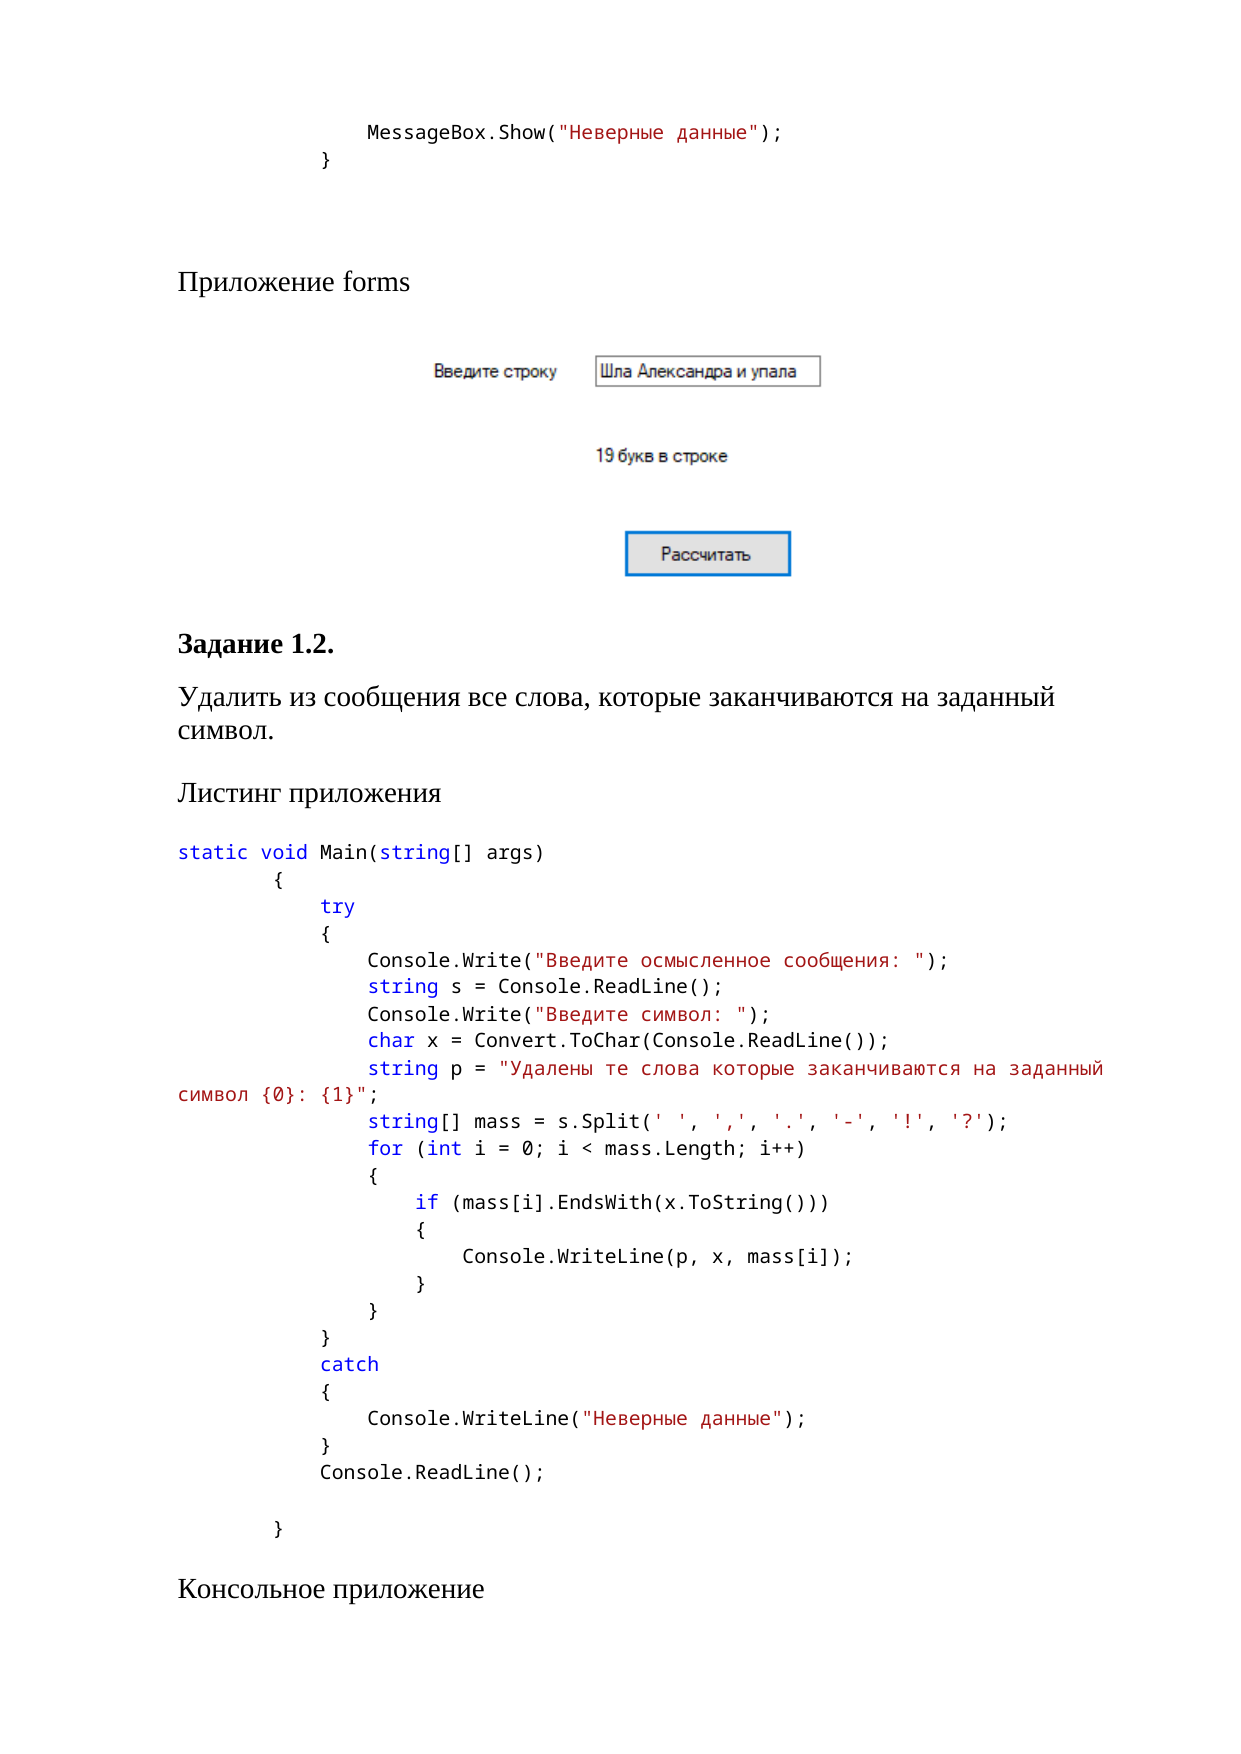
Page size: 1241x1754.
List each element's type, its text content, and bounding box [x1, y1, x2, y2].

text Console.ReadLine(); [177, 1458, 1152, 1485]
picture [420, 326, 909, 597]
text { [177, 1162, 1152, 1189]
text Console.Write("Введите символ: "); [177, 1000, 1152, 1027]
text Консольное приложение [177, 1571, 1152, 1604]
text if (mass[i].EndsWith(x.ToString())) [177, 1189, 1152, 1216]
text catch [177, 1351, 1152, 1377]
text Console.WriteLine(p, x, mass[i]); [177, 1243, 1152, 1269]
text Задание 1.2. [177, 626, 1152, 660]
text MessageBox.Show("Неверные данные"); [177, 118, 1152, 145]
text { [177, 1216, 1152, 1243]
text { [177, 1377, 1152, 1404]
text try [177, 892, 1152, 919]
text Console.WriteLine("Неверные данные"); [177, 1404, 1152, 1431]
text string p = "Удалены те слова которые заканчиваются на заданный символ {0}: {1}"; [177, 1054, 1152, 1108]
text { [177, 919, 1152, 946]
text } [177, 1297, 1152, 1323]
text Удалить из сообщения все слова, которые заканчиваются на заданный символ. [177, 679, 1152, 746]
text string[] mass = s.Split(' ', ',', '.', '-', '!', '?'); [177, 1108, 1152, 1135]
text Листинг приложения [177, 775, 1152, 809]
text } [177, 1514, 1152, 1542]
text } [177, 1269, 1152, 1297]
text char x = Convert.ToChar(Console.ReadLine()); [177, 1027, 1152, 1054]
text for (int i = 0; i < mass.Length; i++) [177, 1135, 1152, 1162]
text } [177, 1323, 1152, 1351]
text static void Main(string[] args) [177, 838, 1152, 865]
text string s = Console.ReadLine(); [177, 973, 1152, 1000]
text Console.Write("Введите осмысленное сообщения: "); [177, 946, 1152, 973]
text } [177, 1431, 1152, 1458]
text Приложение forms [177, 264, 1152, 297]
text { [177, 865, 1152, 892]
text } [177, 145, 1152, 172]
